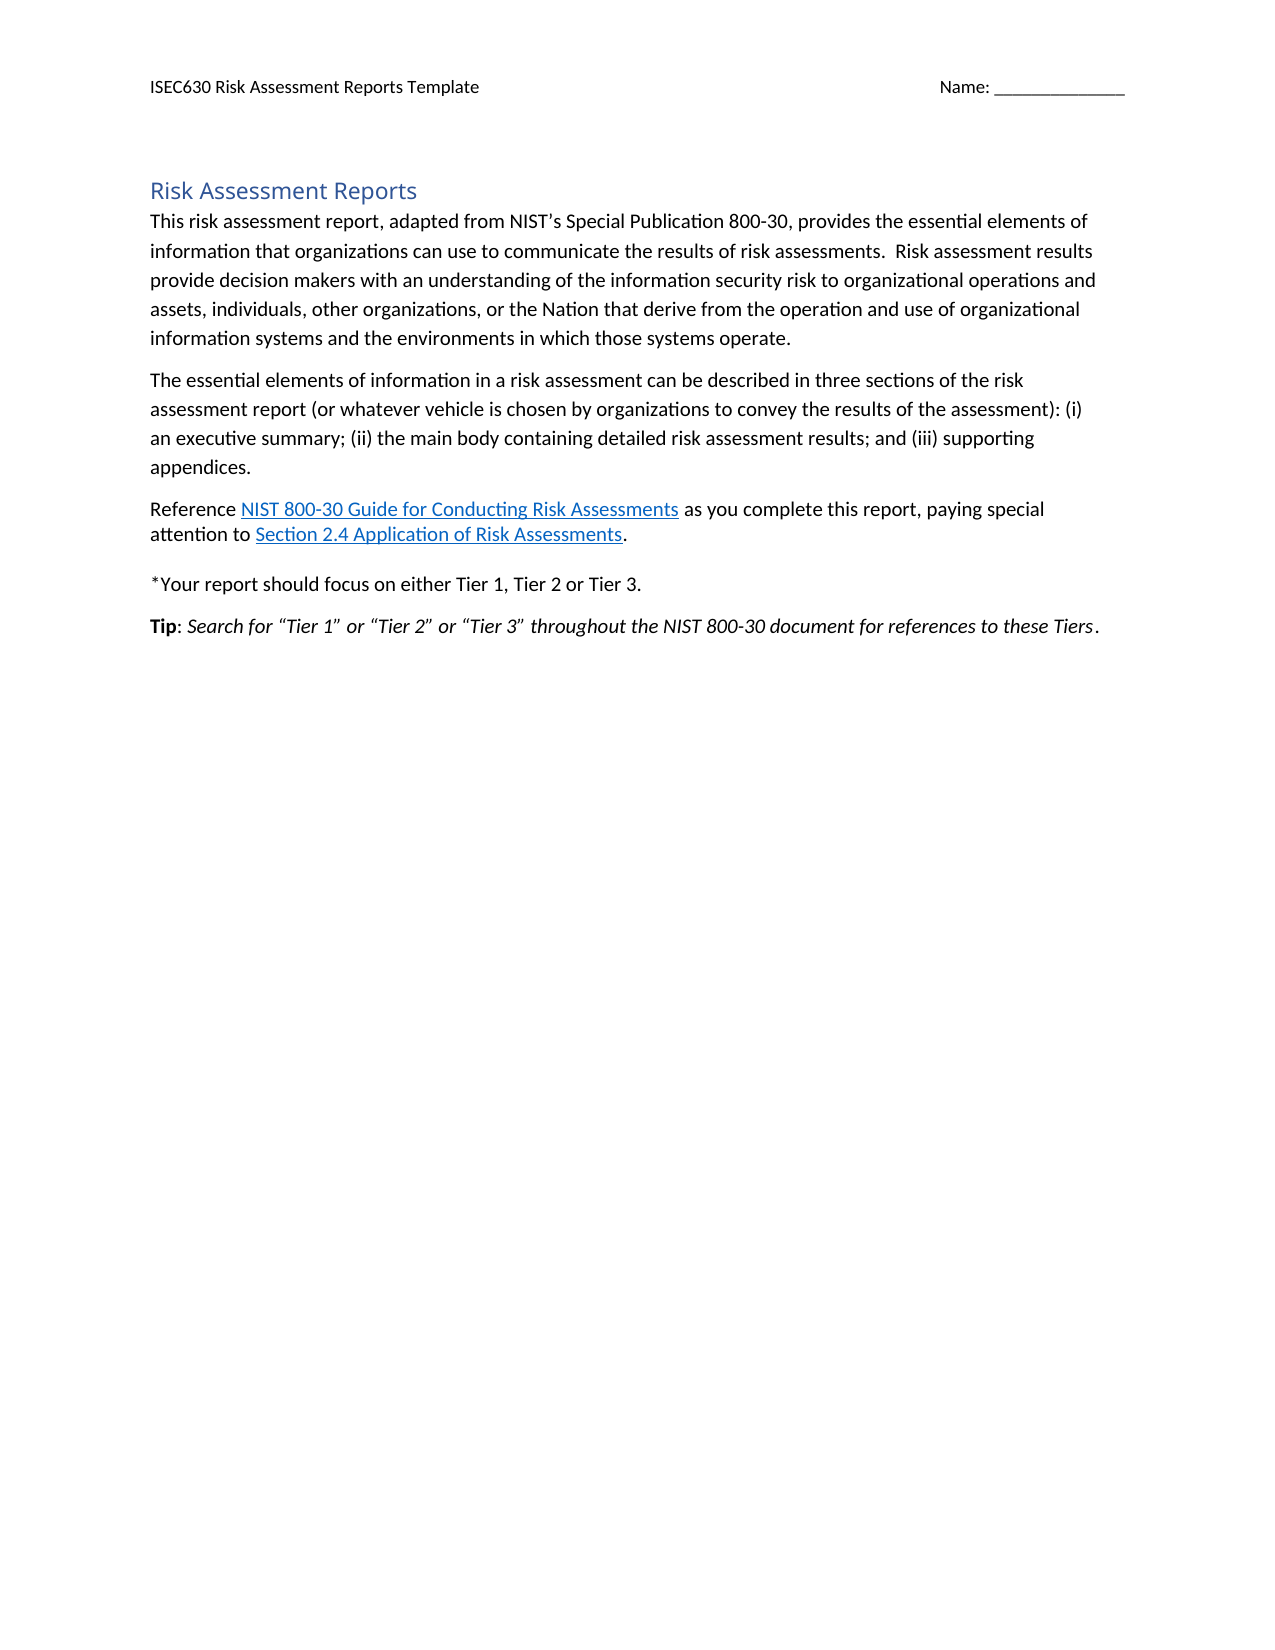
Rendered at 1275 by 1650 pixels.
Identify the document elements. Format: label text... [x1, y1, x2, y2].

text Reference NIST 800-30 Guide for Conducting Risk Assessments as you complete this report, paying special attention to Section 2.4 Application of Risk Assessments. [150, 496, 1101, 546]
text This risk assessment report, adapted from NIST’s Special Publication 800-30, provides the essential elements of information that organizations can use to communicate the results of risk assessments. Risk assessment results provide decision makers with an understanding of the information security risk to organizational operations and assets, individuals, other organizations, or the Nation that derive from the operation and use of organizational information systems and the environments in which those systems operate. [150, 209, 1101, 351]
text *Your report should focus on either Tier 1, Tier 2 or Tier 3. [150, 571, 1101, 597]
text Tip: Search for “Tier 1” or “Tier 2” or “Tier 3” throughout the NIST 800-30 document for references to these Tiers. [150, 613, 1101, 638]
text The essential elements of information in a risk assessment can be described in three sections of the risk assessment report (or whatever vehicle is chosen by organizations to convey the results of the assessment): (i) an executive summary; (ii) the main body containing detailed risk assessment results; and (iii) supporting appendices. [150, 367, 1101, 480]
subtitle Risk Assessment Reports [150, 175, 1125, 206]
